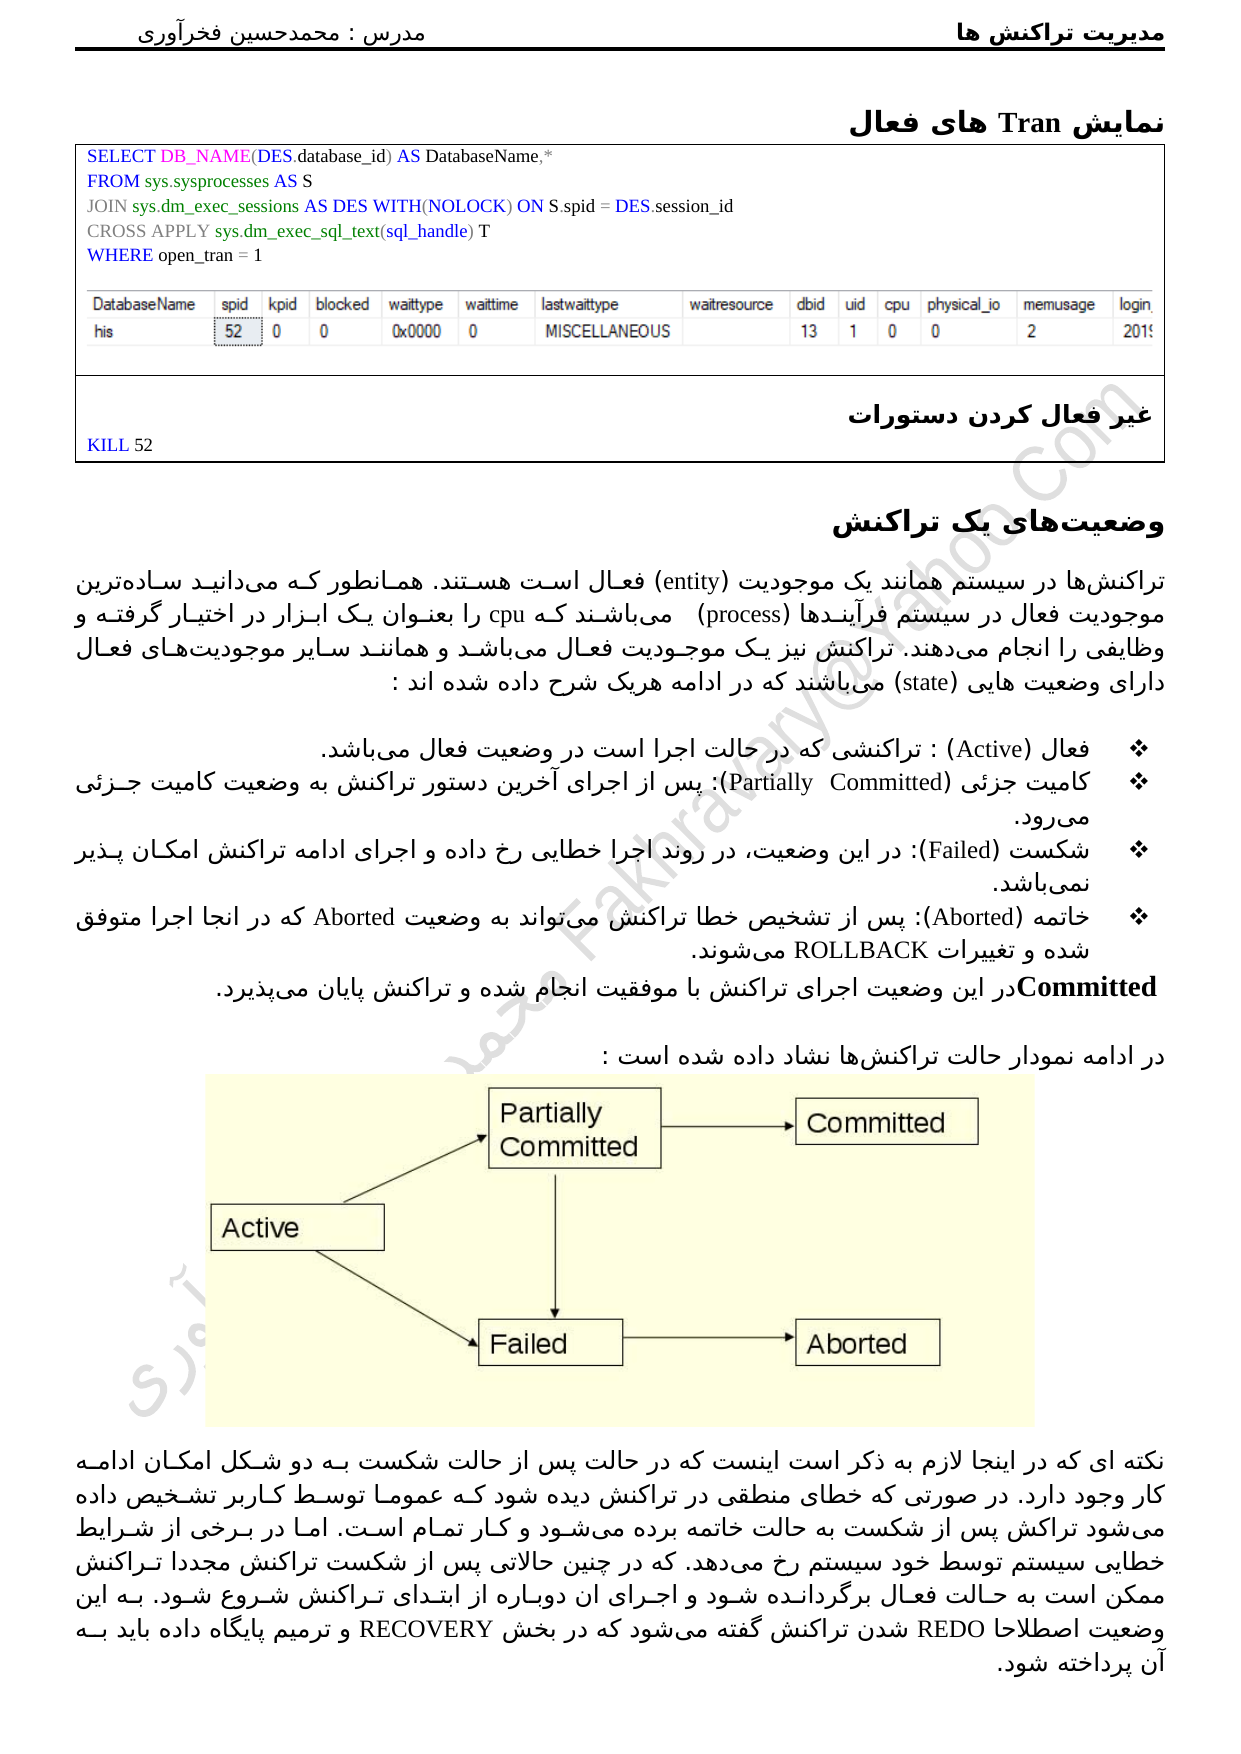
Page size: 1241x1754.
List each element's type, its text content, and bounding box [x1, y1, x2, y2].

text در ادامه نمودار حالت تراکنش‌ها نشاد داده شده است : [75, 1041, 1165, 1070]
text نمایش Tran های فعال [75, 105, 1165, 139]
table_cell غیر فعال کردن دستورات KILL 52 [76, 376, 1164, 461]
picture [205, 1074, 1035, 1427]
text تراکنش‌ها در سیستم همانند یک موجودیت (entity) فعال است هستند. همانطور که می‌دانید ساده‌ترین موجودیت فعال در سیستم فرآیند‌ها (process) می‌باشند که cpu را بعنوان یک ابزار در اختیار گرفته و وظایفی را انجام می‌دهند. تراکنش نیز یک موجودیت فعال می‌باشد و همانند سایر موجودیت‌های فعال دارای وضعیت هایی (state) می‌باشند که در ادامه هریک شرح داده شده اند : [75, 566, 1165, 696]
list فعال (Active) : تراکنشی که در حالت اجرا است در وضعیت فعال می‌باشد. [75, 734, 1128, 763]
list خاتمه (Aborted): پس از تشخیص خطا تراکنش می‌تواند به وضعیت Aborted که در انجا اجرا متوفق شده و تغییرات ROLLBACK می‌شوند. [75, 902, 1128, 965]
list کامیت جزئی (Partially Committed): پس از اجرای آخرین دستور تراکنش به وضعیت کامیت جزئی می‌رود. [75, 767, 1128, 830]
picture [86, 290, 1153, 352]
text وضعیت‌های یک تراکنش [75, 504, 1165, 538]
table_header SELECT DB_NAME(DES.database_id) AS DatabaseName,* FROM sys.sysprocesses AS S JOIN sys.dm_exec_sessions AS DES WITH(NOLOCK) ON S.spid = DES.session_id CROSS APPLY sys.dm_exec_sql_text(sql_handle) T WHERE open_tran = 1 [76, 145, 1164, 375]
text نکته ای که در اینجا لازم به ذکر است اینست که در حالت پس از حالت شکست به دو شکل امکان ادامه کار وجود دارد. در صورتی که خطای منطقی در تراکنش دیده شود که عموما توسط کاربر تشخیص داده می‌شود تراکش پس از شکست به حالت خاتمه برده می‌شود و کار تمام است. اما در برخی از شرایط خطایی سیستم توسط خود سیستم رخ می‌دهد. که در چنین حالاتی پس از شکست تراکنش مجددا تراکنش ممکن است به حالت فعال برگردانده شود و اجرای ان دوباره از ابتدای تراکنش شروع شود. به این وضعیت اصطلاحا REDO شدن تراکنش گفته می‌شود که در بخش RECOVERY و ترمیم پایگاه داده باید به آن پرداخته شود. [75, 1447, 1165, 1677]
list شکست (Failed): در این وضعیت، در روند اجرا خطایی رخ داده و اجرای ادامه تراکنش امکان پذیر نمی‌باشد. [75, 835, 1128, 897]
text Committedدر این وضعیت اجرای تراکنش با موفقیت انجام شده و تراکنش پایان می‌پذیرد. [75, 969, 1165, 1003]
